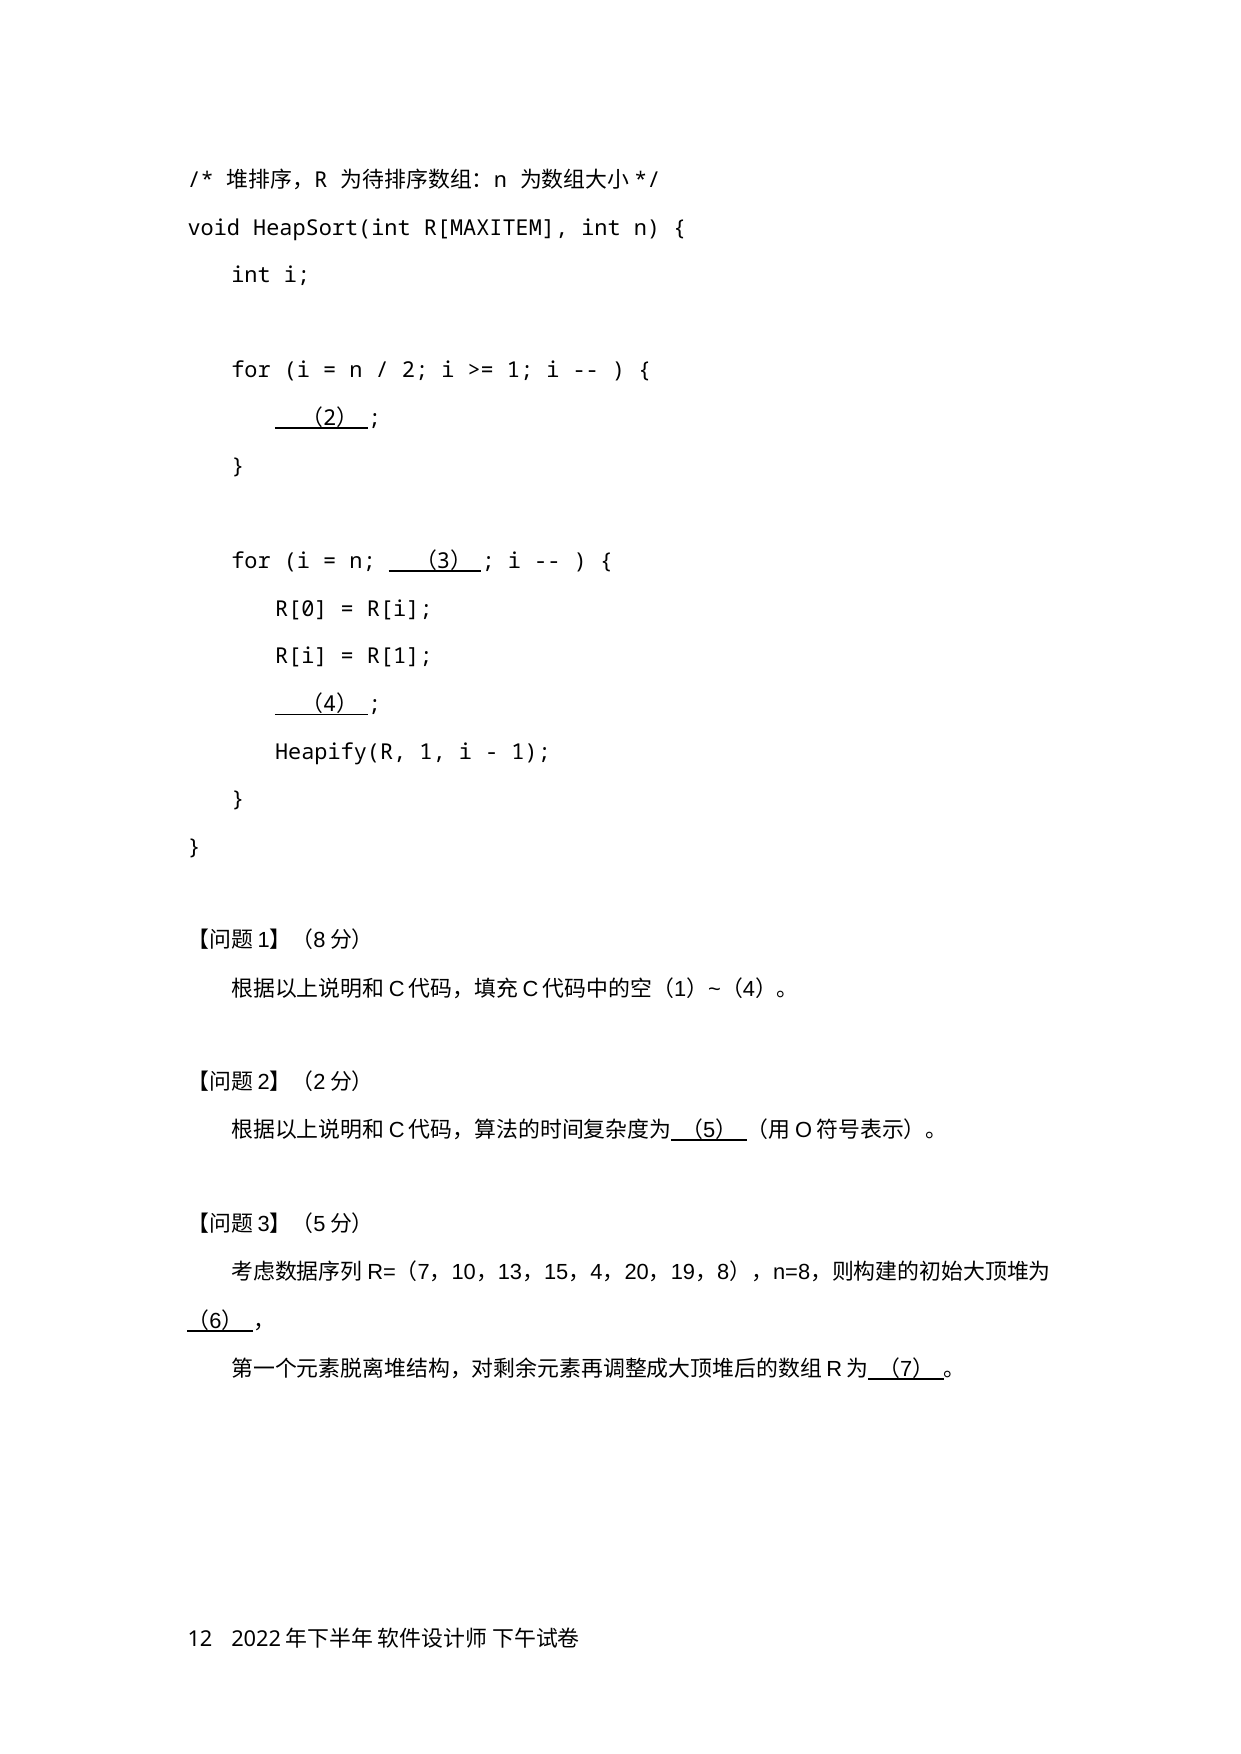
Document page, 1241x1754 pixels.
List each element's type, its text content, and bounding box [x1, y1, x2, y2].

text 【问题2】（2分） [187, 1063, 1053, 1096]
text 【问题1】（8分） [187, 922, 1053, 954]
text （2） ; [231, 400, 1053, 432]
text 根据以上说明和C代码，算法的时间复杂度为 （5） （用O符号表示）。 [187, 1112, 1053, 1144]
text R[0] = R[i]; [231, 591, 1053, 624]
text 根据以上说明和C代码，填充C代码中的空（1）~（4）。 [187, 970, 1053, 1003]
text 【问题3】（5分） [187, 1205, 1053, 1238]
text R[i] = R[1]; [231, 639, 1053, 671]
text 第一个元素脱离堆结构，对剩余元素再调整成大顶堆后的数组R为 （7） 。 [187, 1351, 1053, 1383]
text void HeapSort(int R[MAXITEM], int n) { [187, 210, 1053, 243]
text 考虑数据序列R=（7，10，13，15，4，20，19，8），n=8，则构建的初始大顶堆为 （6） ， [187, 1254, 1053, 1335]
text } [187, 829, 1053, 862]
text for (i = n / 2; i >= 1; i -- ) { [187, 352, 1053, 385]
text /* 堆排序，R 为待排序数组：n 为数组大小 */ [187, 162, 1053, 194]
text int i; [187, 258, 1053, 290]
text （4） ; [231, 686, 1053, 719]
text } [187, 448, 1053, 481]
text Heapify(R, 1, i - 1); [231, 734, 1053, 767]
text for (i = n; （3） ; i -- ) { [187, 543, 1053, 576]
text } [187, 782, 1053, 814]
